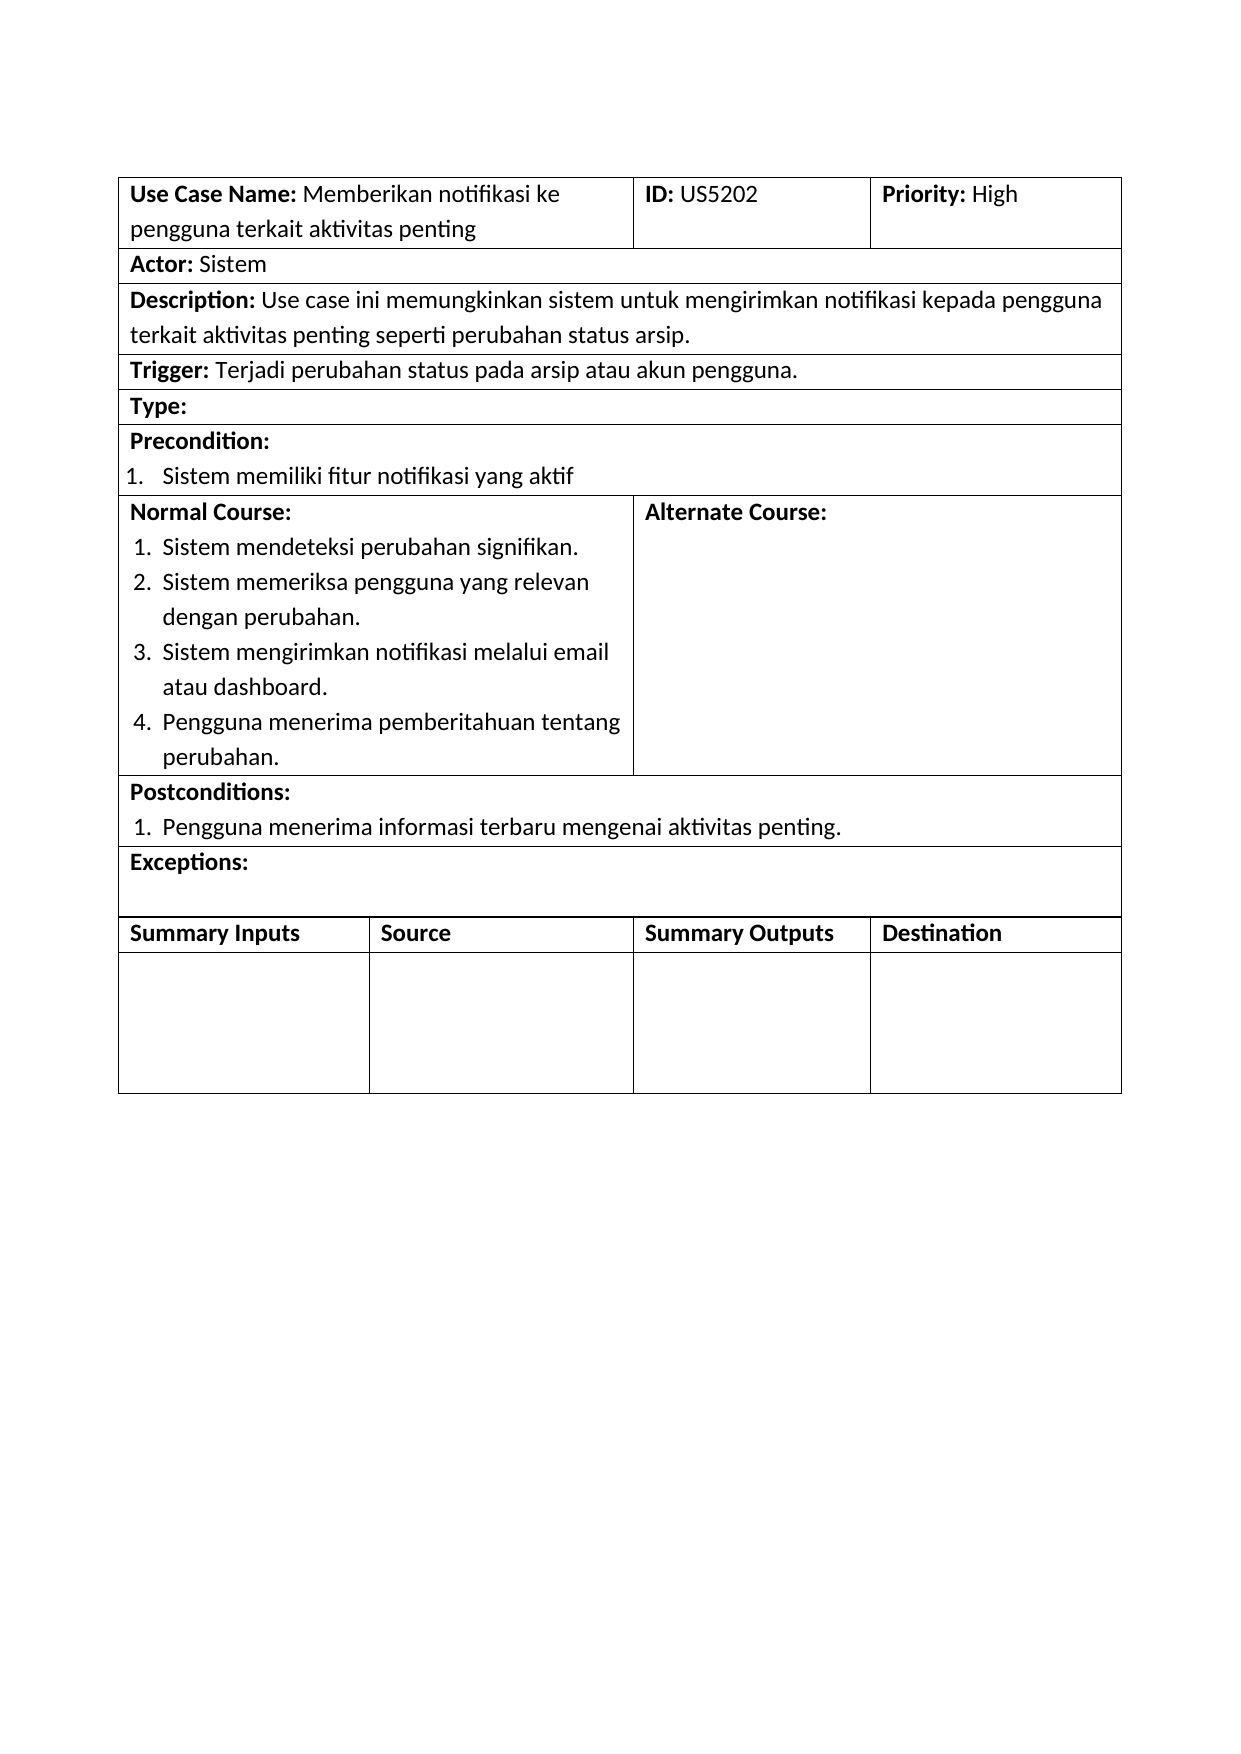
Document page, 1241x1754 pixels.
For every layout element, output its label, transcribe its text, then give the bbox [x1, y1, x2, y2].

table_cell Type: [119, 390, 1121, 424]
table_header Use Case Name: Memberikan notifikasi ke pengguna terkait aktivitas penting [119, 178, 633, 248]
table_cell Actor: Sistem [119, 249, 1121, 283]
table_cell Normal Course: Sistem mendeteksi perubahan signifikan. Sistem memeriksa pengguna yang relevan dengan perubahan. Sistem mengirimkan notifikasi melalui email atau dashboard. Pengguna menerima pemberitahuan tentang perubahan. [119, 496, 633, 775]
table_cell Summary Outputs [634, 918, 870, 952]
table_cell [871, 953, 1121, 1093]
table_header Priority: High [871, 178, 1121, 248]
table_cell Summary Inputs [119, 918, 369, 952]
table_cell Alternate Course: [634, 496, 1121, 775]
table_cell Precondition: Sistem memiliki fitur notifikasi yang aktif [119, 425, 1121, 495]
table_cell [370, 953, 633, 1093]
table_cell Postconditions: Pengguna menerima informasi terbaru mengenai aktivitas penting. [119, 776, 1121, 846]
table_cell Exceptions: [119, 847, 1121, 916]
table_header ID: US5202 [634, 178, 870, 248]
table_cell Trigger: Terjadi perubahan status pada arsip atau akun pengguna. [119, 355, 1121, 389]
table_cell [634, 953, 870, 1093]
table_cell Source [370, 918, 633, 952]
table_cell Description: Use case ini memungkinkan sistem untuk mengirimkan notifikasi kepada pengguna terkait aktivitas penting seperti perubahan status arsip. [119, 284, 1121, 353]
table_cell [119, 953, 369, 1093]
table_cell Destination [871, 918, 1121, 952]
